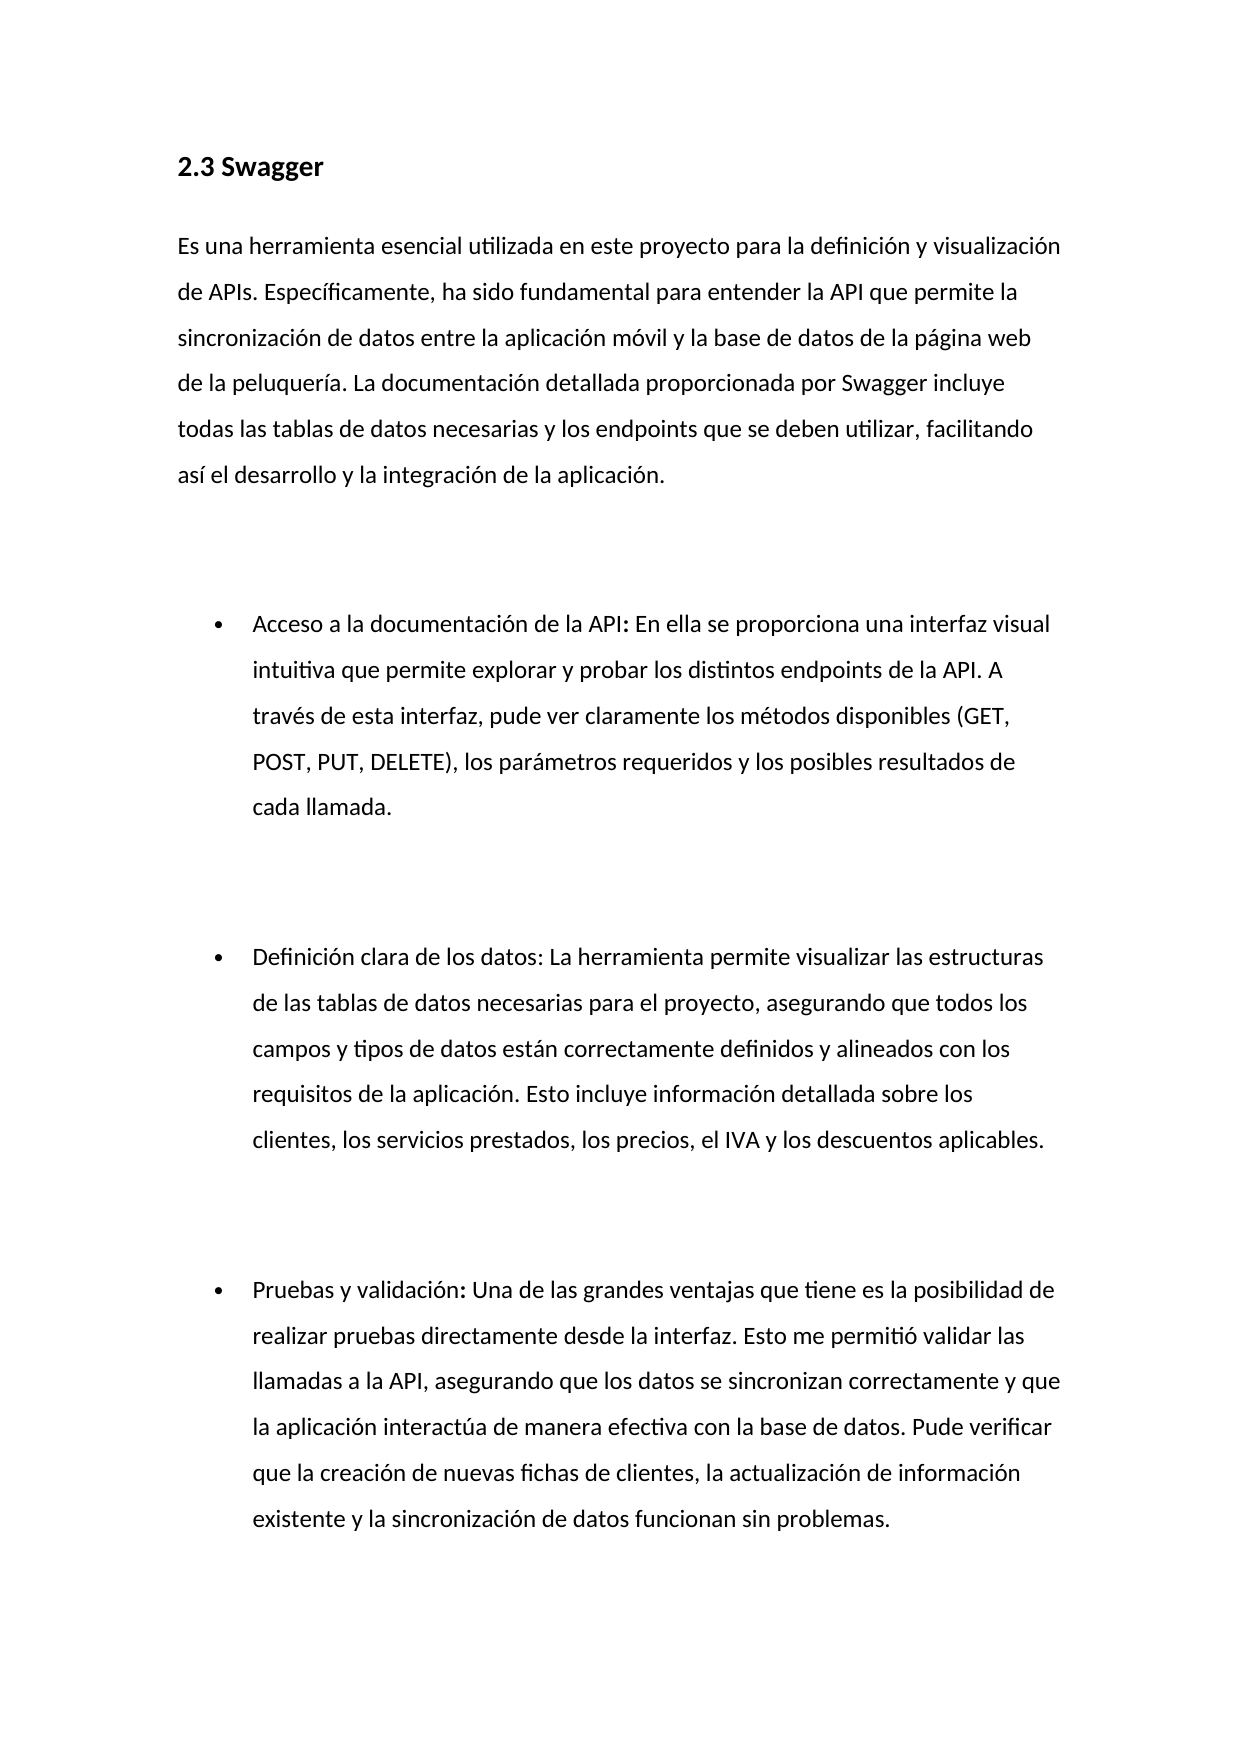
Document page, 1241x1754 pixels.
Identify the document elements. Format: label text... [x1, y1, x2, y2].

list Acceso a la documentación de la API: En ella se proporciona una interfaz visual intuitiva que permite explorar y probar los distintos endpoints de la API. A través de esta interfaz, pude ver claramente los métodos disponibles (GET, POST, PUT, DELETE), los parámetros requeridos y los posibles resultados de cada llamada. [215, 609, 1063, 822]
list Definición clara de los datos: La herramienta permite visualizar las estructuras de las tablas de datos necesarias para el proyecto, asegurando que todos los campos y tipos de datos están correctamente definidos y alineados con los requisitos de la aplicación. Esto incluye información detallada sobre los clientes, los servicios prestados, los precios, el IVA y los descuentos aplicables. [215, 941, 1063, 1155]
list Pruebas y validación: Una de las grandes ventajas que tiene es la posibilidad de realizar pruebas directamente desde la interfaz. Esto me permitió validar las llamadas a la API, asegurando que los datos se sincronizan correctamente y que la aplicación interactúa de manera efectiva con la base de datos. Pude verificar que la creación de nuevas fichas de clientes, la actualización de información existente y la sincronización de datos funcionan sin problemas. [215, 1274, 1063, 1533]
text 2.3 Swagger [177, 148, 1063, 183]
text Es una herramienta esencial utilizada en este proyecto para la definición y visualización de APIs. Específicamente, ha sido fundamental para entender la API que permite la sincronización de datos entre la aplicación móvil y la base de datos de la página web de la peluquería. La documentación detallada proporcionada por Swagger incluye todas las tablas de datos necesarias y los endpoints que se deben utilizar, facilitando así el desarrollo y la integración de la aplicación. [177, 230, 1063, 489]
